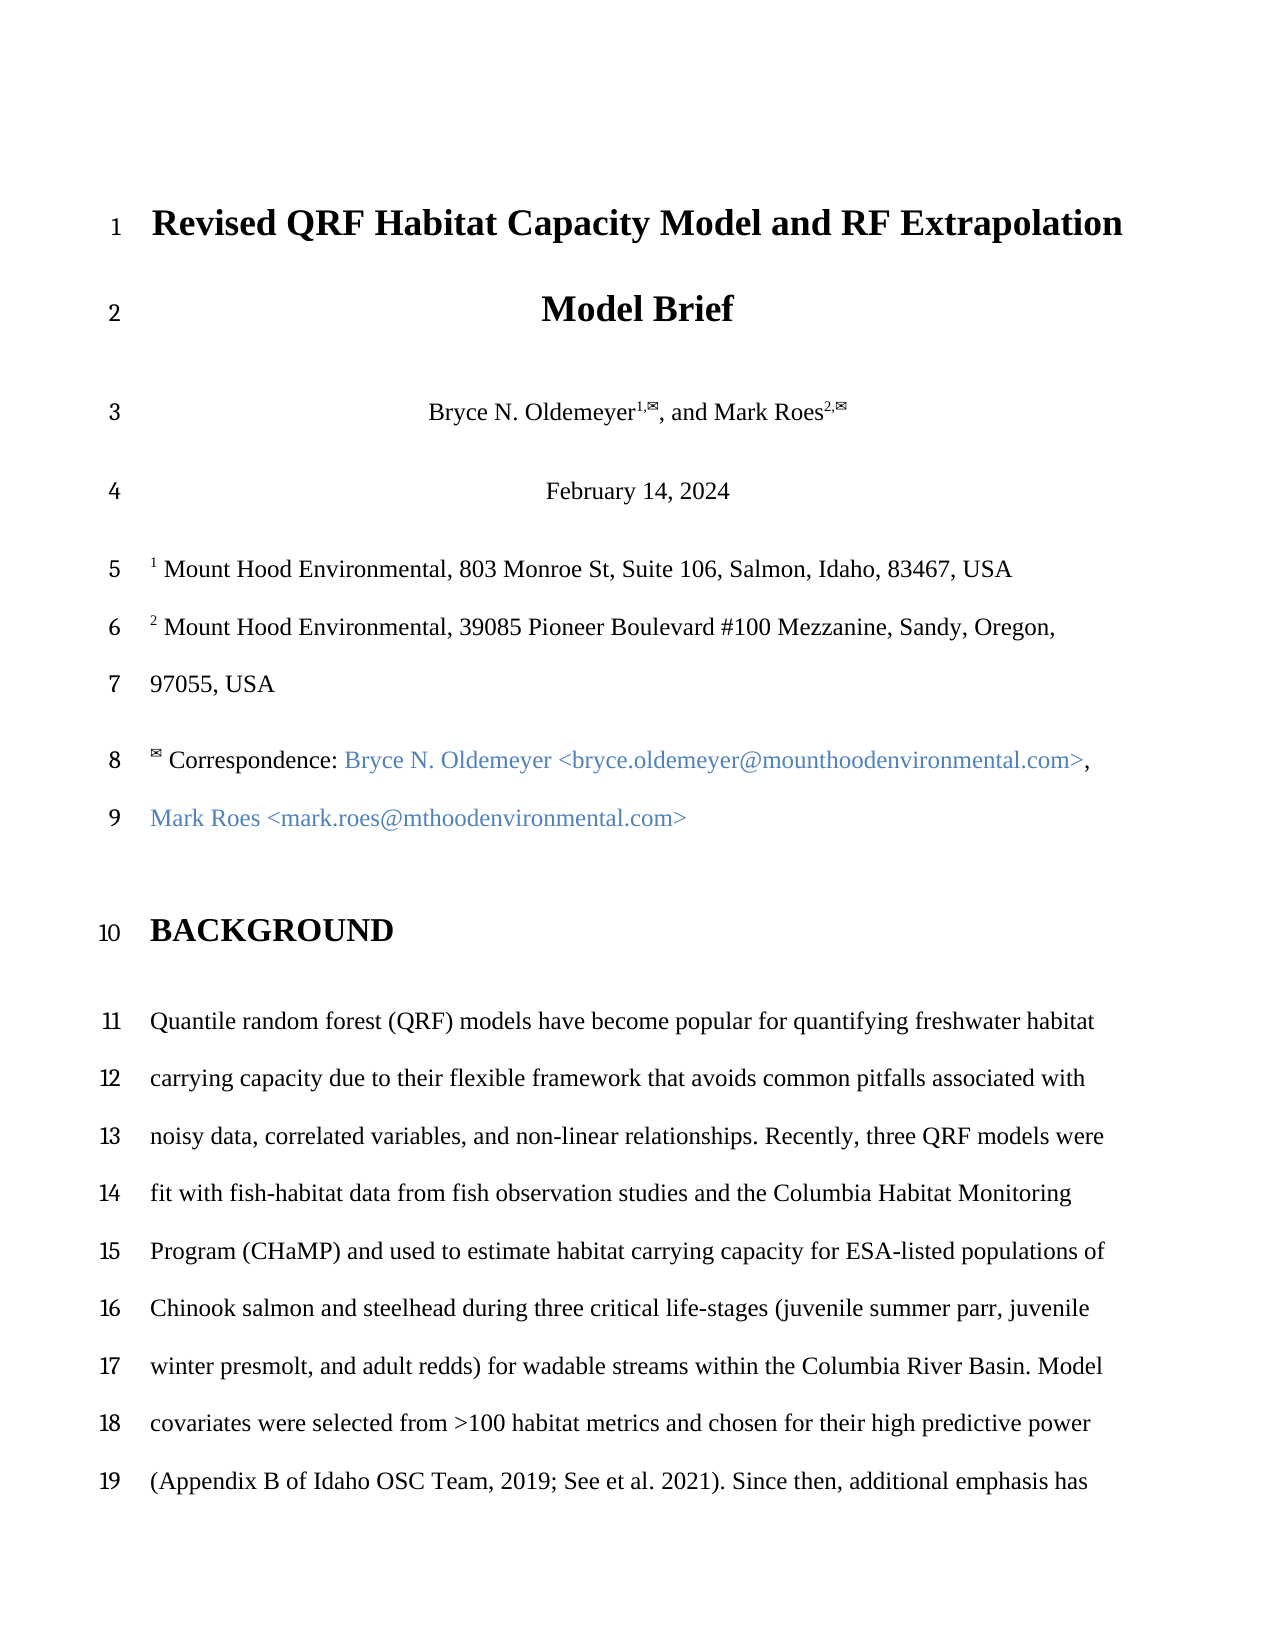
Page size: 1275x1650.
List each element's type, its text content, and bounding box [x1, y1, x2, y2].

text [150, 1006, 1125, 1494]
text 1 Mount Hood Environmental, 803 Monroe St, Suite 106, Salmon, Idaho, 83467, USA 2 Mount Hood Environmental, 39085 Pioneer Boulevard #100 Mezzanine, Sandy, Oregon, 97055, USA [150, 554, 1125, 698]
text ✉ Correspondence: Bryce N. Oldemeyer <>, Mark Roes <> [150, 745, 1125, 832]
text February 14, 2024 [150, 476, 1125, 504]
text Bryce N. Oldemeyer1,✉, and Mark Roes2,✉ [150, 397, 1125, 426]
subtitle Background [150, 910, 1125, 949]
title Revised QRF Habitat Capacity Model and RF Extrapolation Model Brief [150, 200, 1125, 329]
